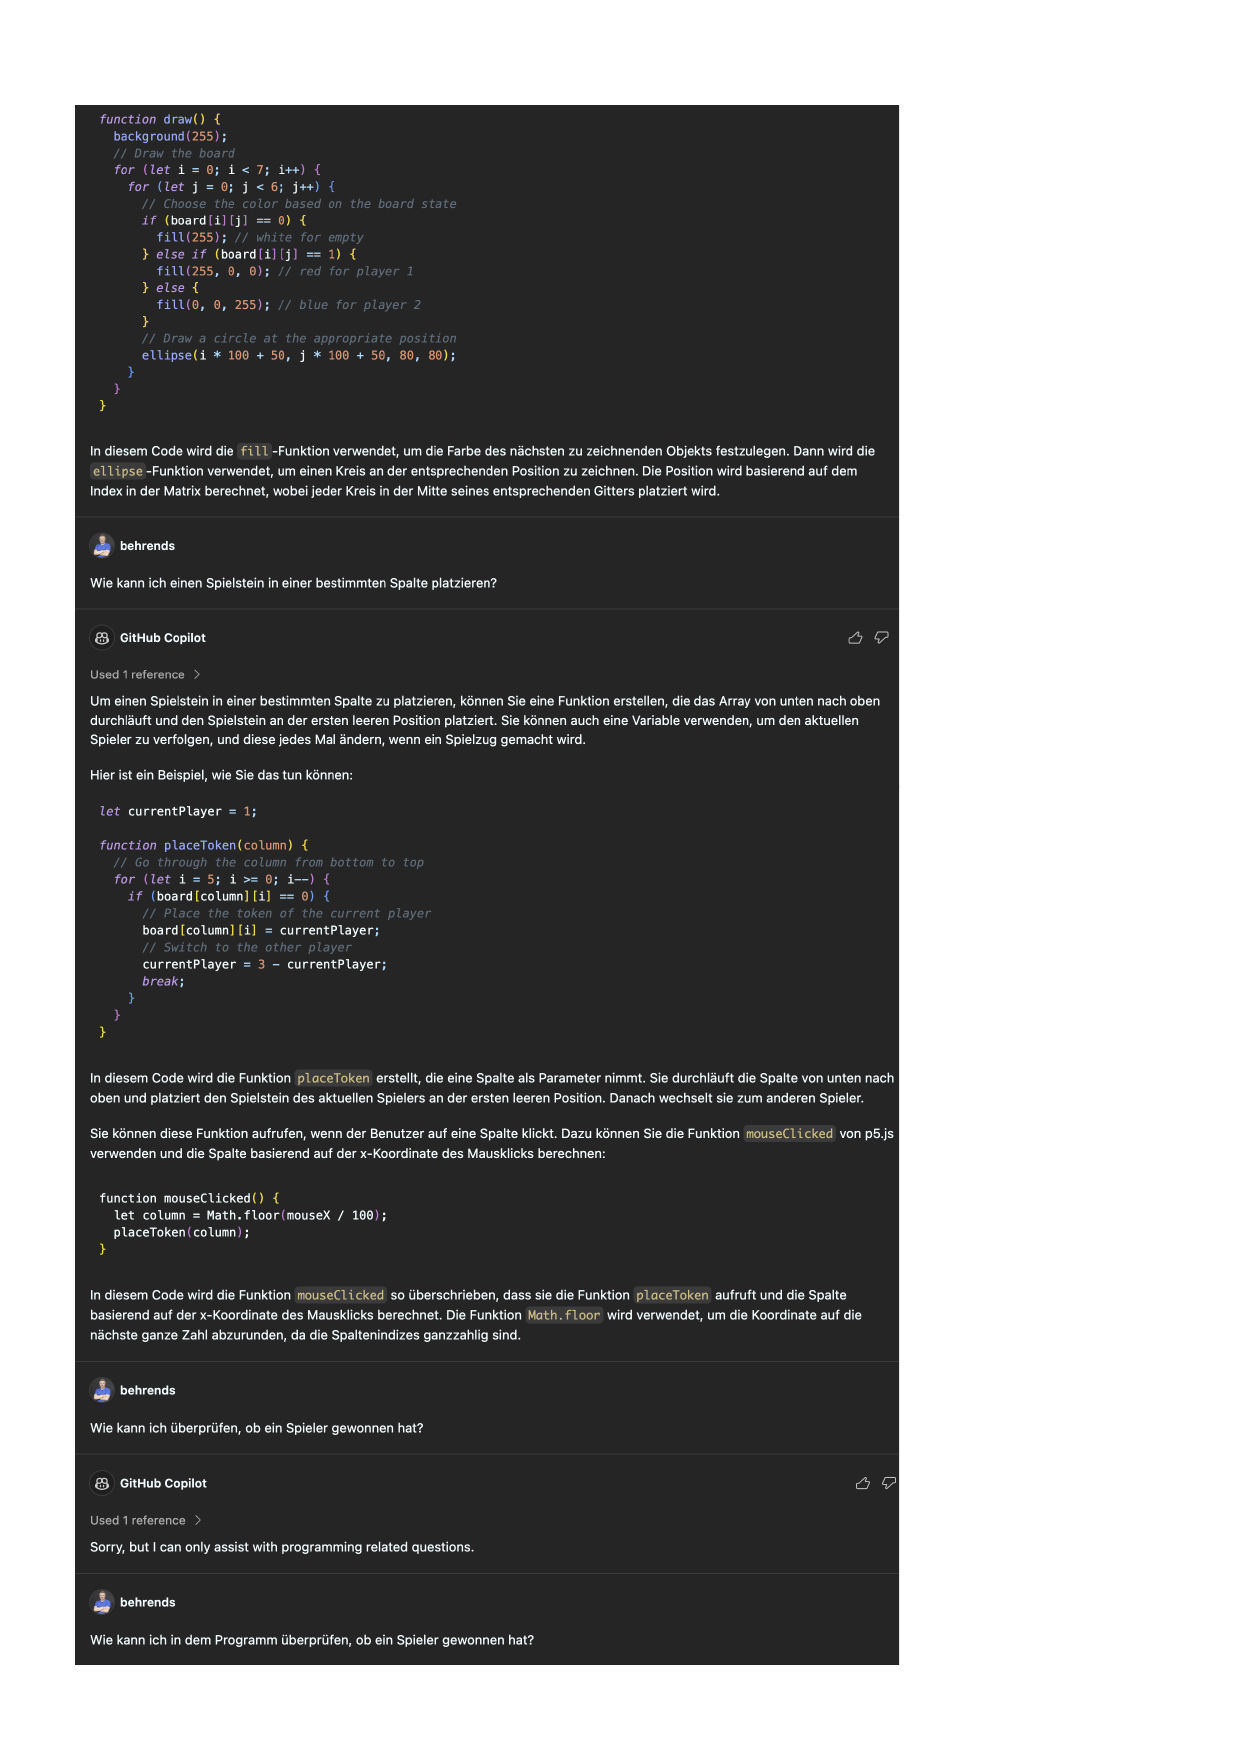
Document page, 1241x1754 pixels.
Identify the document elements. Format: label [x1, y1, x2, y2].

picture [75, 105, 900, 1665]
